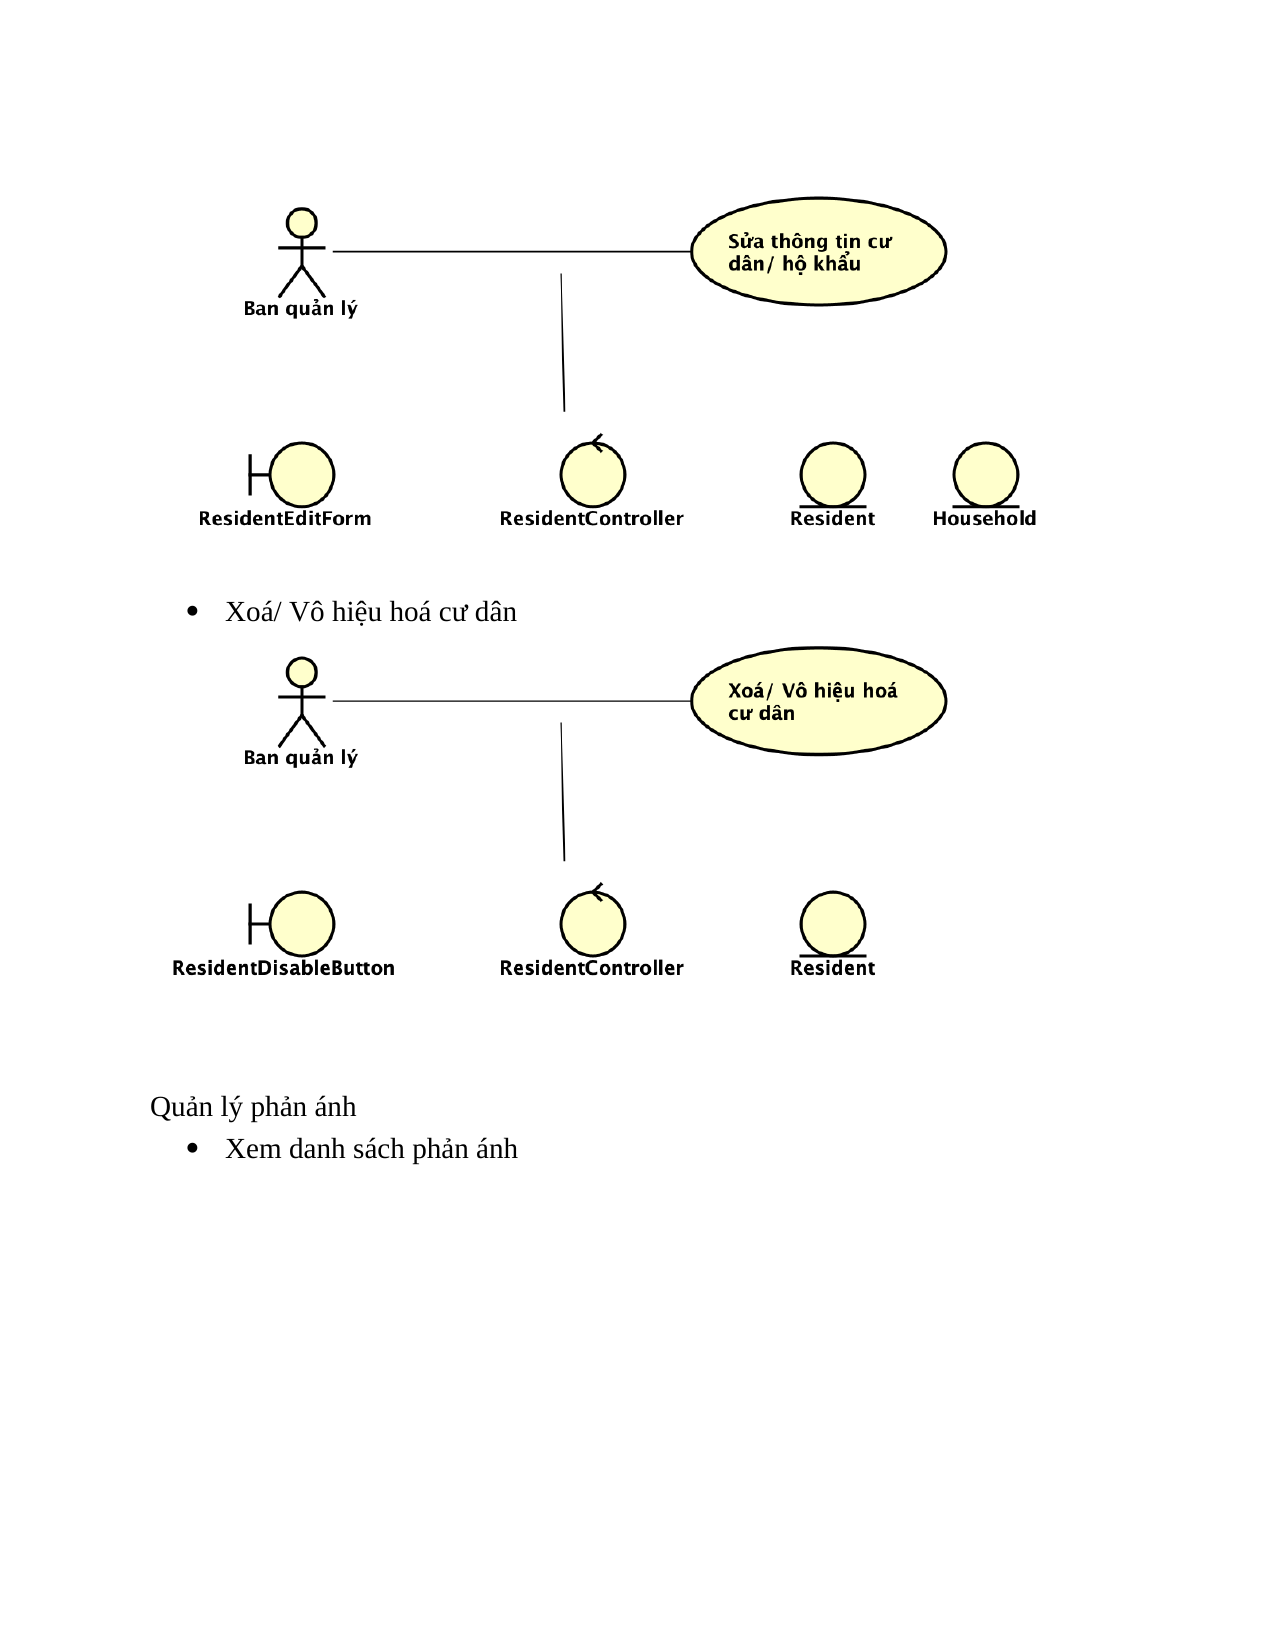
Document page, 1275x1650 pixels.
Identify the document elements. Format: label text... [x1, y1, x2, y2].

subtitle Quản lý phản ánh [150, 1089, 1125, 1122]
picture [150, 150, 1098, 595]
list Xem danh sách phản ánh [187, 1131, 1125, 1164]
list Xoá/ Vô hiệu hoá cư dân [187, 594, 1125, 628]
picture [150, 627, 1098, 1073]
